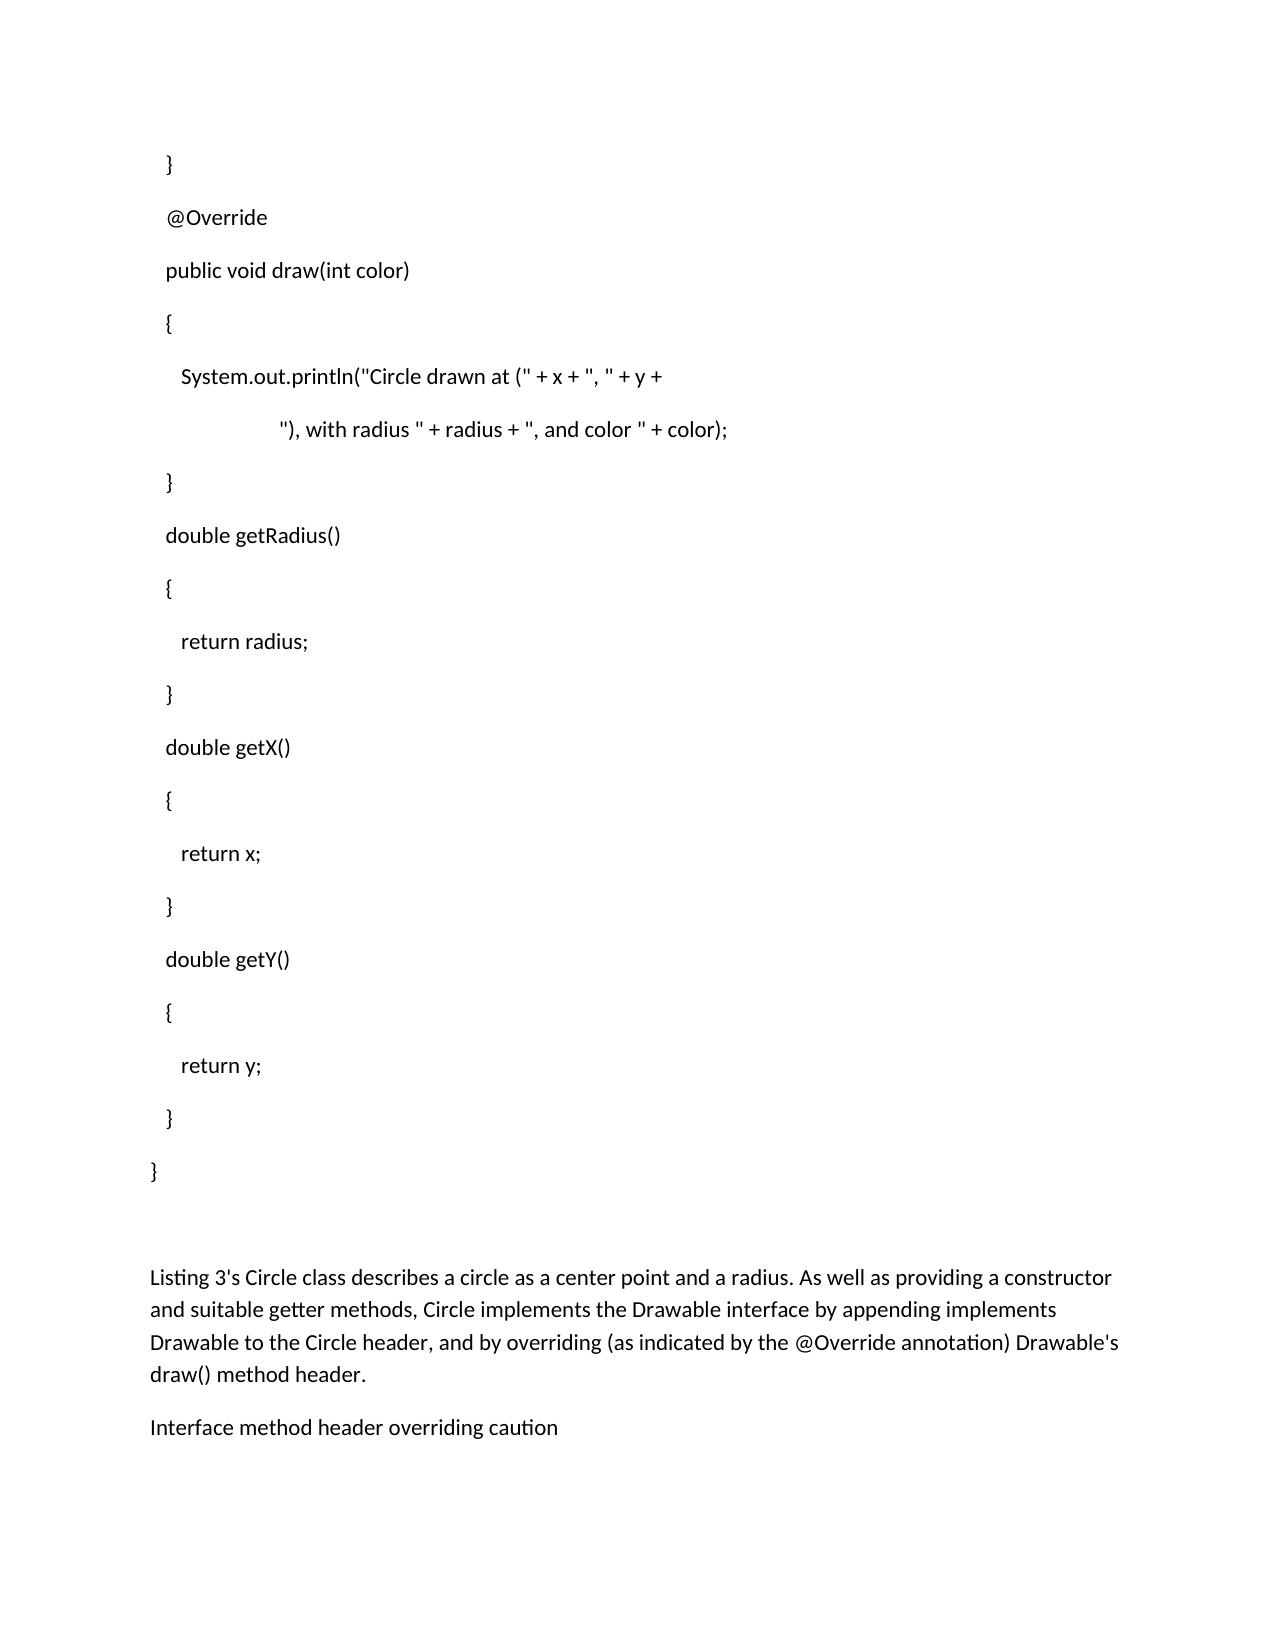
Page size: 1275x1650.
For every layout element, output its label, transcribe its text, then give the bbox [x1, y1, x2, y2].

text double getRadius() [150, 521, 1125, 549]
text return x; [150, 839, 1125, 867]
text double getY() [150, 945, 1125, 973]
text } [150, 1104, 1125, 1132]
text } [150, 1157, 1125, 1185]
text double getX() [150, 733, 1125, 761]
text System.out.println("Circle drawn at (" + x + ", " + y + [150, 362, 1125, 390]
text @Override [150, 203, 1125, 231]
text Interface method header overriding caution [150, 1413, 1125, 1441]
text public void draw(int color) [150, 256, 1125, 284]
text return y; [150, 1051, 1125, 1079]
text { [150, 309, 1125, 337]
text } [150, 150, 1125, 178]
text "), with radius " + radius + ", and color " + color); [150, 415, 1125, 443]
text } [150, 892, 1125, 920]
text return radius; [150, 627, 1125, 655]
text Listing 3's Circle class describes a circle as a center point and a radius. As well as providing a constructor and suitable getter methods, Circle implements the Drawable interface by appending implements Drawable to the Circle header, and by overriding (as indicated by the @Override annotation) Drawable's draw() method header. [150, 1263, 1125, 1388]
text } [150, 468, 1125, 496]
text { [150, 574, 1125, 602]
text } [150, 680, 1125, 708]
text { [150, 998, 1125, 1026]
text { [150, 786, 1125, 814]
